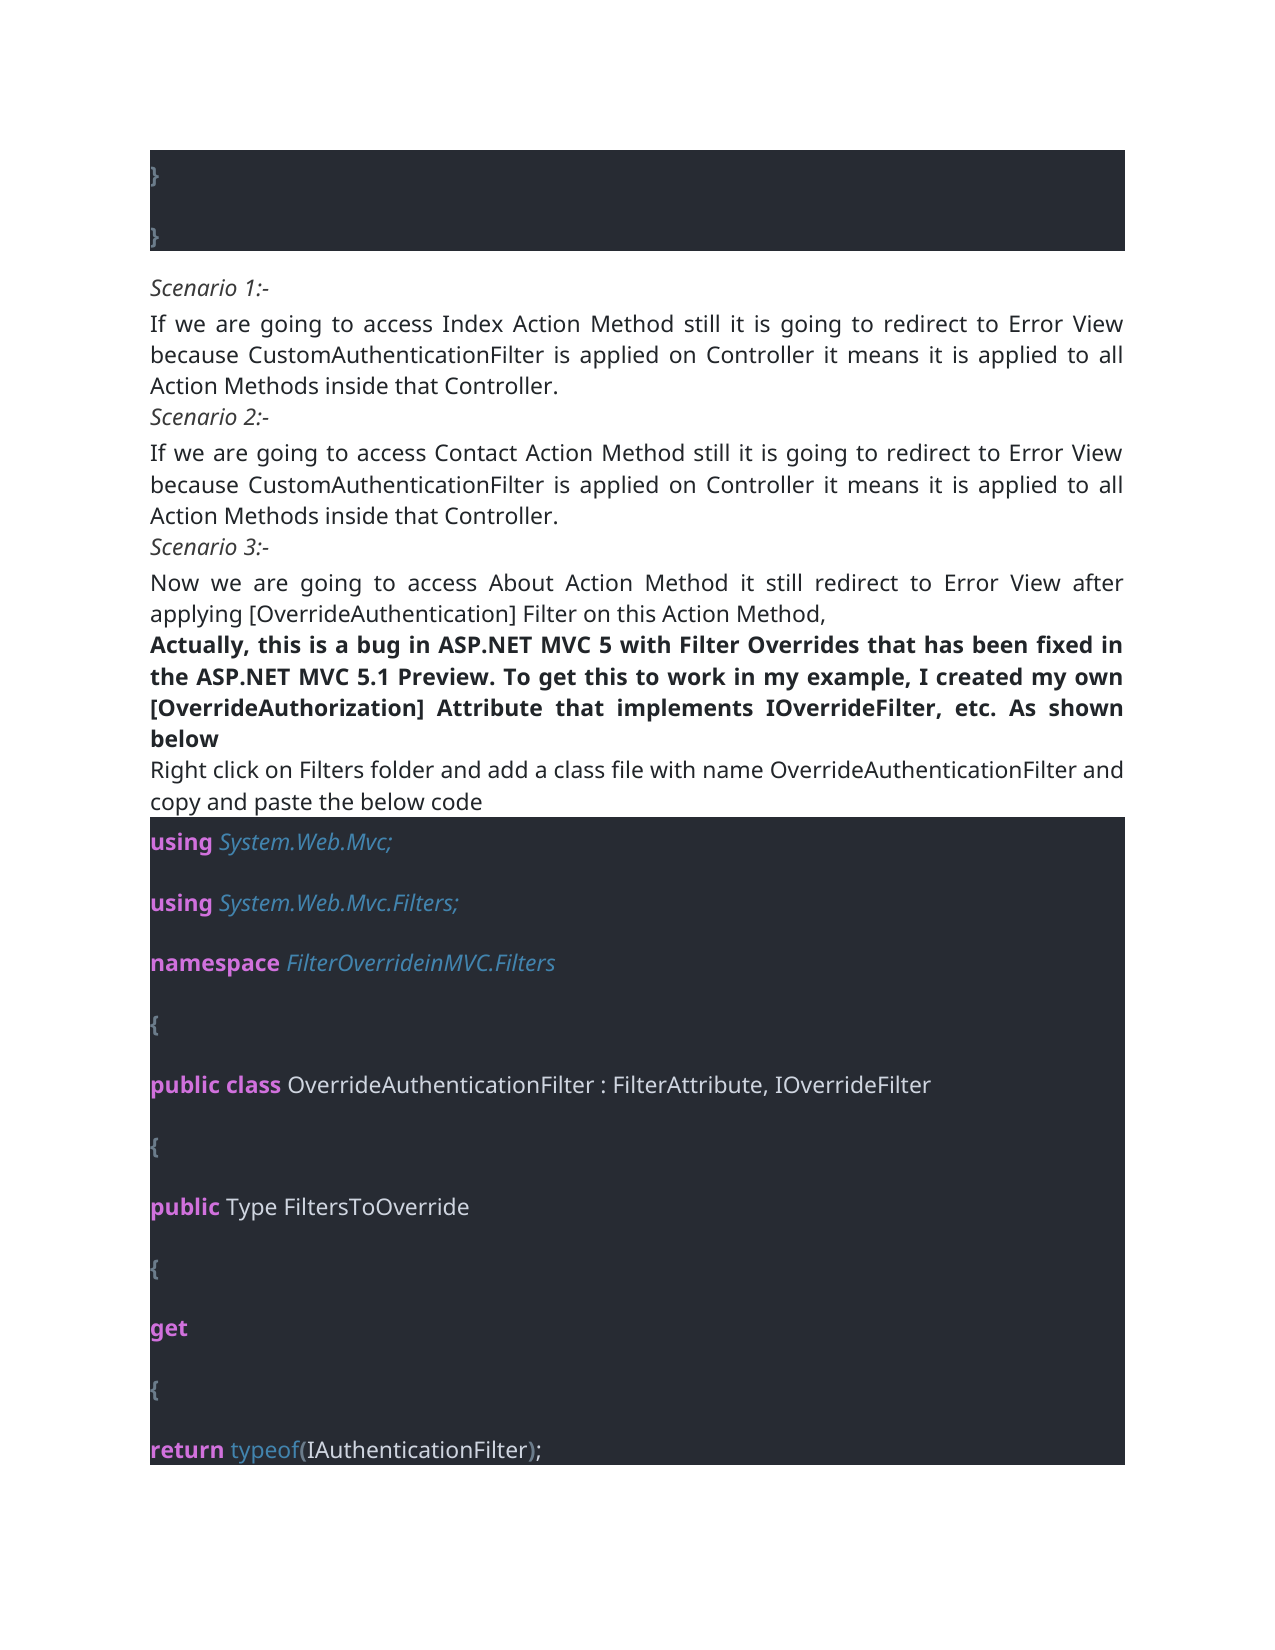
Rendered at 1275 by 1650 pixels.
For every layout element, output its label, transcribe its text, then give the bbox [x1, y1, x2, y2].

text Actually, this is a bug in ASP.NET MVC 5 with Filter Overrides that has been fixed in the ASP.NET MVC 5.1 Preview. To get this to work in my example, I created my own [OverrideAuthorization] Attribute that implements IOverrideFilter, etc. As shown below [150, 629, 1125, 754]
text public Type FiltersToOverride [150, 1182, 1125, 1222]
text public class OverrideAuthenticationFilter : FilterAttribute, IOverrideFilter [150, 1060, 1125, 1100]
text { [150, 1121, 1125, 1161]
text return typeof(IAuthenticationFilter); [150, 1425, 1125, 1465]
text Now we are going to access About Action Method it still redirect to Error View after applying [OverrideAuthentication] Filter on this Action Method, [150, 567, 1125, 629]
text } [150, 150, 1125, 190]
subtitle Scenario 1:- [150, 272, 1125, 303]
text using System.Web.Mvc.Filters; [150, 878, 1125, 918]
text If we are going to access Index Action Method still it is going to redirect to Error View because CustomAuthenticationFilter is applied on Controller it means it is applied to all Action Methods inside that Controller. [150, 308, 1125, 401]
text get [150, 1304, 1125, 1344]
text } [150, 211, 1125, 251]
subtitle Scenario 3:- [150, 531, 1125, 562]
subtitle Scenario 2:- [150, 401, 1125, 433]
text If we are going to access Contact Action Method still it is going to redirect to Error View because CustomAuthenticationFilter is applied on Controller it means it is applied to all Action Methods inside that Controller. [150, 437, 1125, 531]
text { [150, 1243, 1125, 1283]
text { [150, 1364, 1125, 1404]
text using System.Web.Mvc; [150, 817, 1125, 857]
text Right click on Filters folder and add a class file with name OverrideAuthenticationFilter and copy and paste the below code [150, 754, 1125, 817]
text { [150, 999, 1125, 1039]
text namespace FilterOverrideinMVC.Filters [150, 939, 1125, 979]
